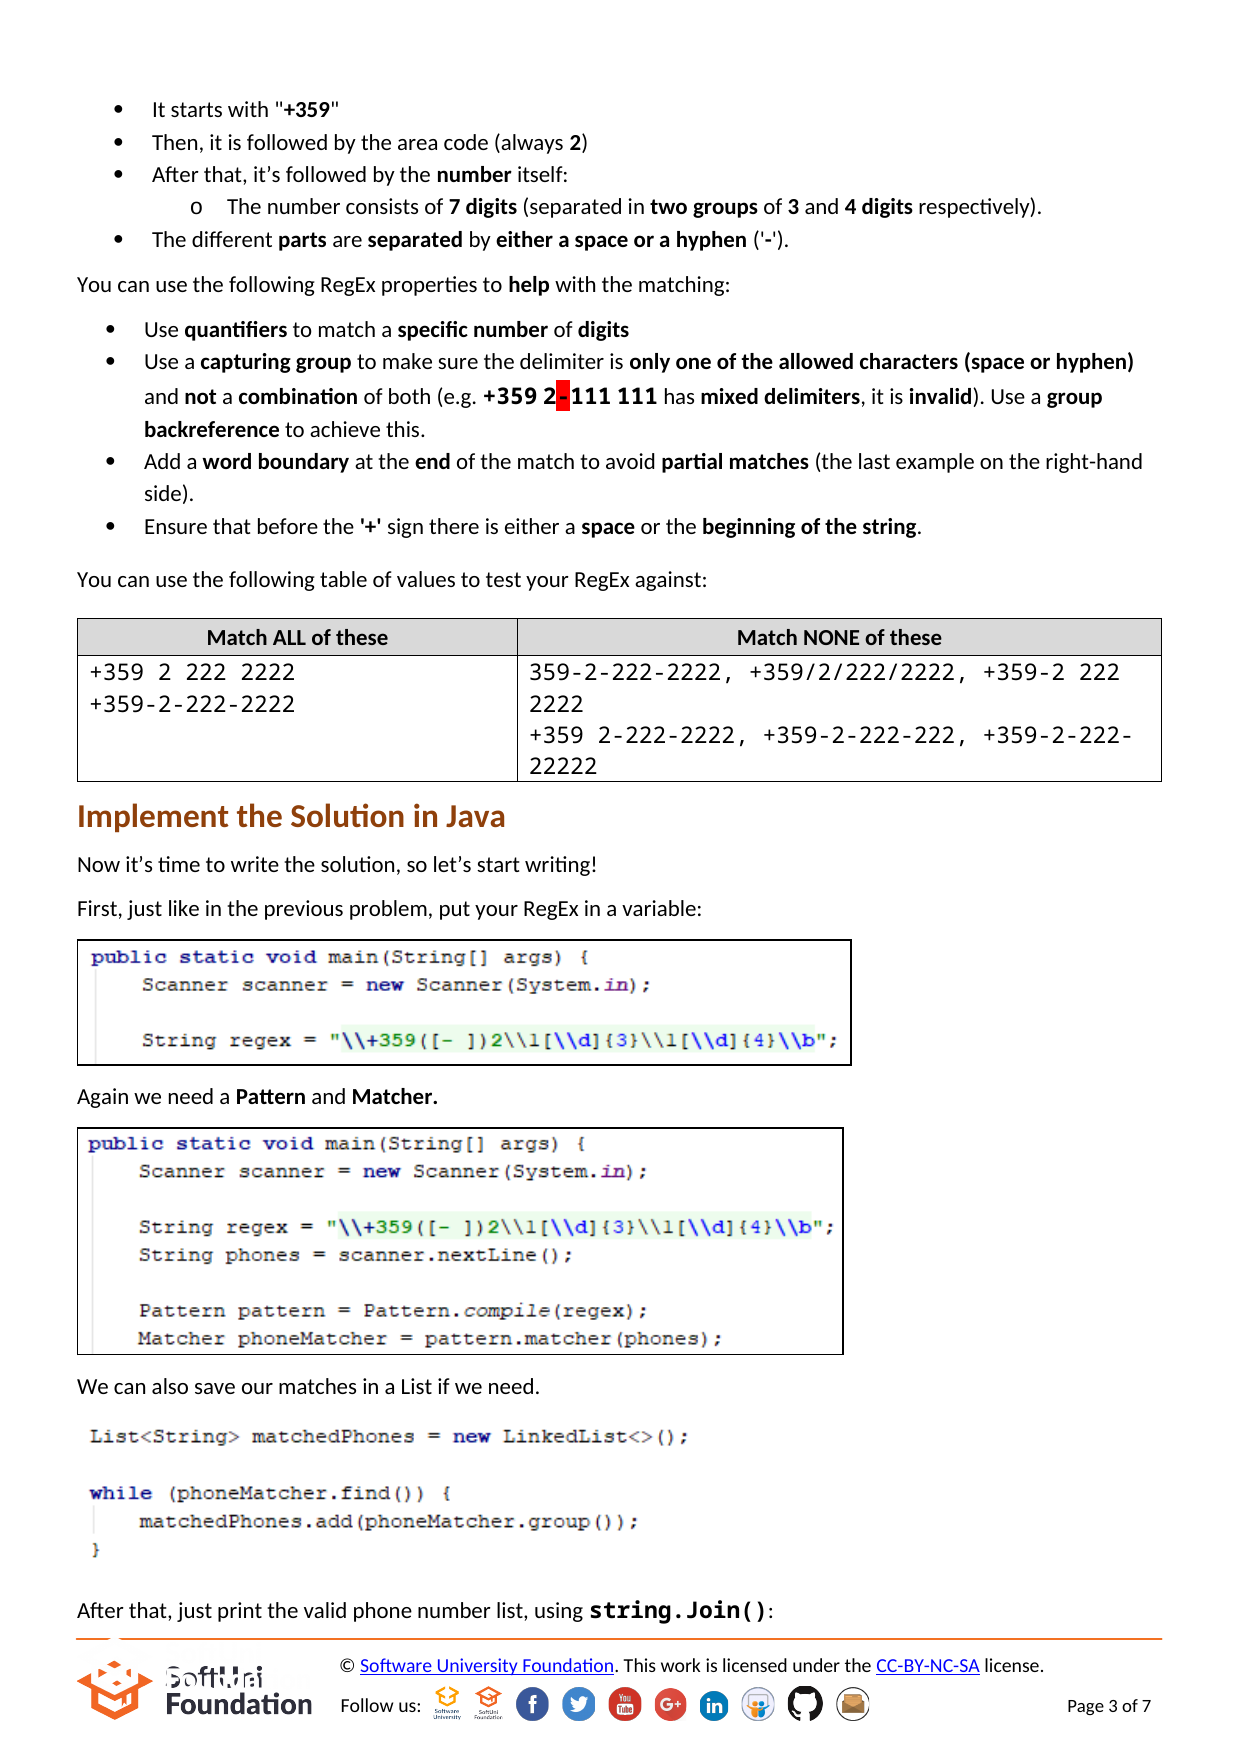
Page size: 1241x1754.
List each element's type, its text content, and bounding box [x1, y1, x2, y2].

picture [700, 1691, 708, 1698]
picture [76, 1416, 730, 1578]
text You can use the following RegEx properties to help with the matching: [77, 270, 1163, 298]
picture [741, 1687, 775, 1721]
text You can use the following table of values to test your RegEx against: [77, 565, 1163, 593]
list The number consists of 7 digits (separated in two groups of 3 and 4 digits respectively). [189, 192, 1163, 221]
picture [433, 1686, 461, 1721]
picture [720, 1712, 729, 1721]
list Use quantifiers to match a specific number of digits [106, 315, 1163, 343]
text We can also save our matches in a List if we need. [77, 1372, 1163, 1400]
picture [836, 1687, 870, 1721]
picture [720, 1691, 729, 1700]
picture [78, 941, 850, 1064]
picture [654, 1688, 687, 1721]
picture [787, 1686, 823, 1721]
list Use a capturing group to make sure the delimiter is only one of the allowed characters (space or hyphen) and not a combination of both (e.g. +359 2-111 111 has mixed delimiters, it is invalid). Use a group backreference to achieve this. [106, 347, 1163, 443]
text First, just like in the previous problem, put your RegEx in a variable: [77, 894, 1163, 923]
picture [608, 1687, 642, 1721]
picture [562, 1687, 595, 1721]
picture [516, 1687, 549, 1721]
picture [78, 1129, 842, 1354]
subtitle Implement the Solution in Java [77, 795, 1163, 836]
table_header Match NONE of these [518, 619, 1161, 655]
list It starts with "+359" [114, 95, 1163, 123]
list Add a word boundary at the end of the match to avoid partial matches (the last example on the right-hand side). [106, 447, 1163, 508]
table_cell 359-2-222-2222, +359/2/222/2222, +359-2 222 2222 +359 2-222-2222, +359-2-222-222, +359-2-222-22222 [518, 656, 1161, 781]
table_cell +359 2 222 2222 +359-2-222-2222 [78, 656, 517, 781]
list The different parts are separated by either a space or a hyphen ('-'). [114, 226, 1163, 253]
list Ensure that before the '+' sign there is either a space or the beginning of the string. [106, 512, 1163, 540]
text Again we need a Pattern and Matcher. [77, 1082, 1163, 1111]
picture [76, 1636, 312, 1720]
list Then, it is followed by the area code (always 2) [114, 128, 1163, 156]
picture [700, 1714, 708, 1721]
list After that, it’s followed by the number itself: [114, 160, 1163, 188]
table_header Match ALL of these [78, 619, 517, 655]
text Now it’s time to write the solution, so let’s start writing! [77, 850, 1163, 878]
picture [474, 1686, 503, 1721]
text After that, just print the valid phone number list, using string.Join(): [77, 1594, 1163, 1626]
picture [713, 1703, 722, 1712]
